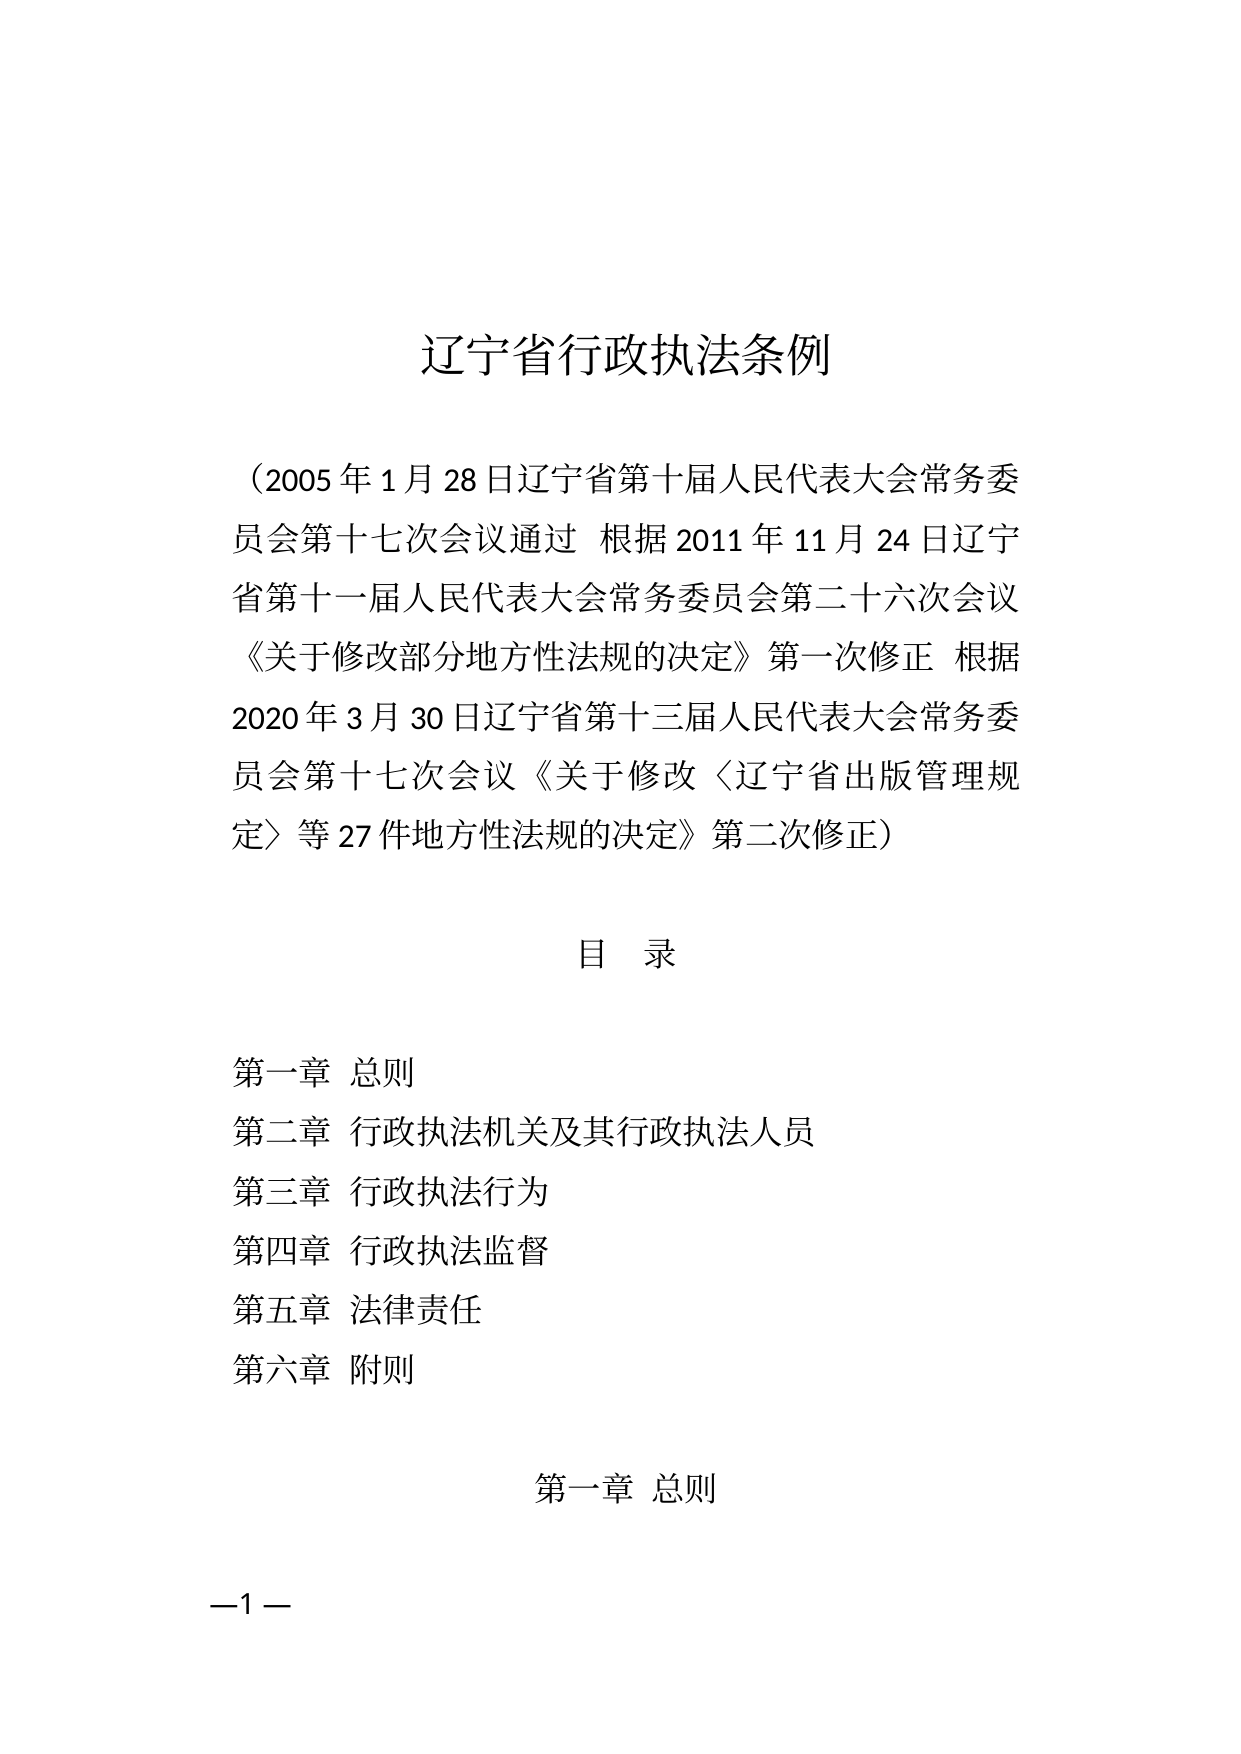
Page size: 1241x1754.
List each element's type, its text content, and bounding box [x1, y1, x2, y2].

text 第一章 总则 [165, 1038, 1087, 1097]
text 第一章 总则 [165, 1453, 1087, 1513]
text 第五章 法律责任 [165, 1275, 1087, 1335]
text 第四章 行政执法监督 [165, 1216, 1087, 1275]
text 第三章 行政执法行为 [165, 1157, 1087, 1216]
text （2005年1月28日辽宁省第十届人民代表大会常务委员会第十七次会议通过 根据2011年11月24日辽宁省第十一届人民代表大会常务委员会第二十六次会议《关于修改部分地方性法规的决定》第一次修正 根据2020年3月30日辽宁省第十三届人民代表大会常务委员会第十七次会议《关于修改〈辽宁省出版管理规定〉等27件地方性法规的决定》第二次修正） [231, 444, 1021, 860]
text 目 录 [165, 919, 1087, 978]
text 第六章 附则 [165, 1335, 1087, 1394]
text 第二章 行政执法机关及其行政执法人员 [165, 1097, 1087, 1157]
text 辽宁省行政执法条例 [165, 325, 1087, 385]
